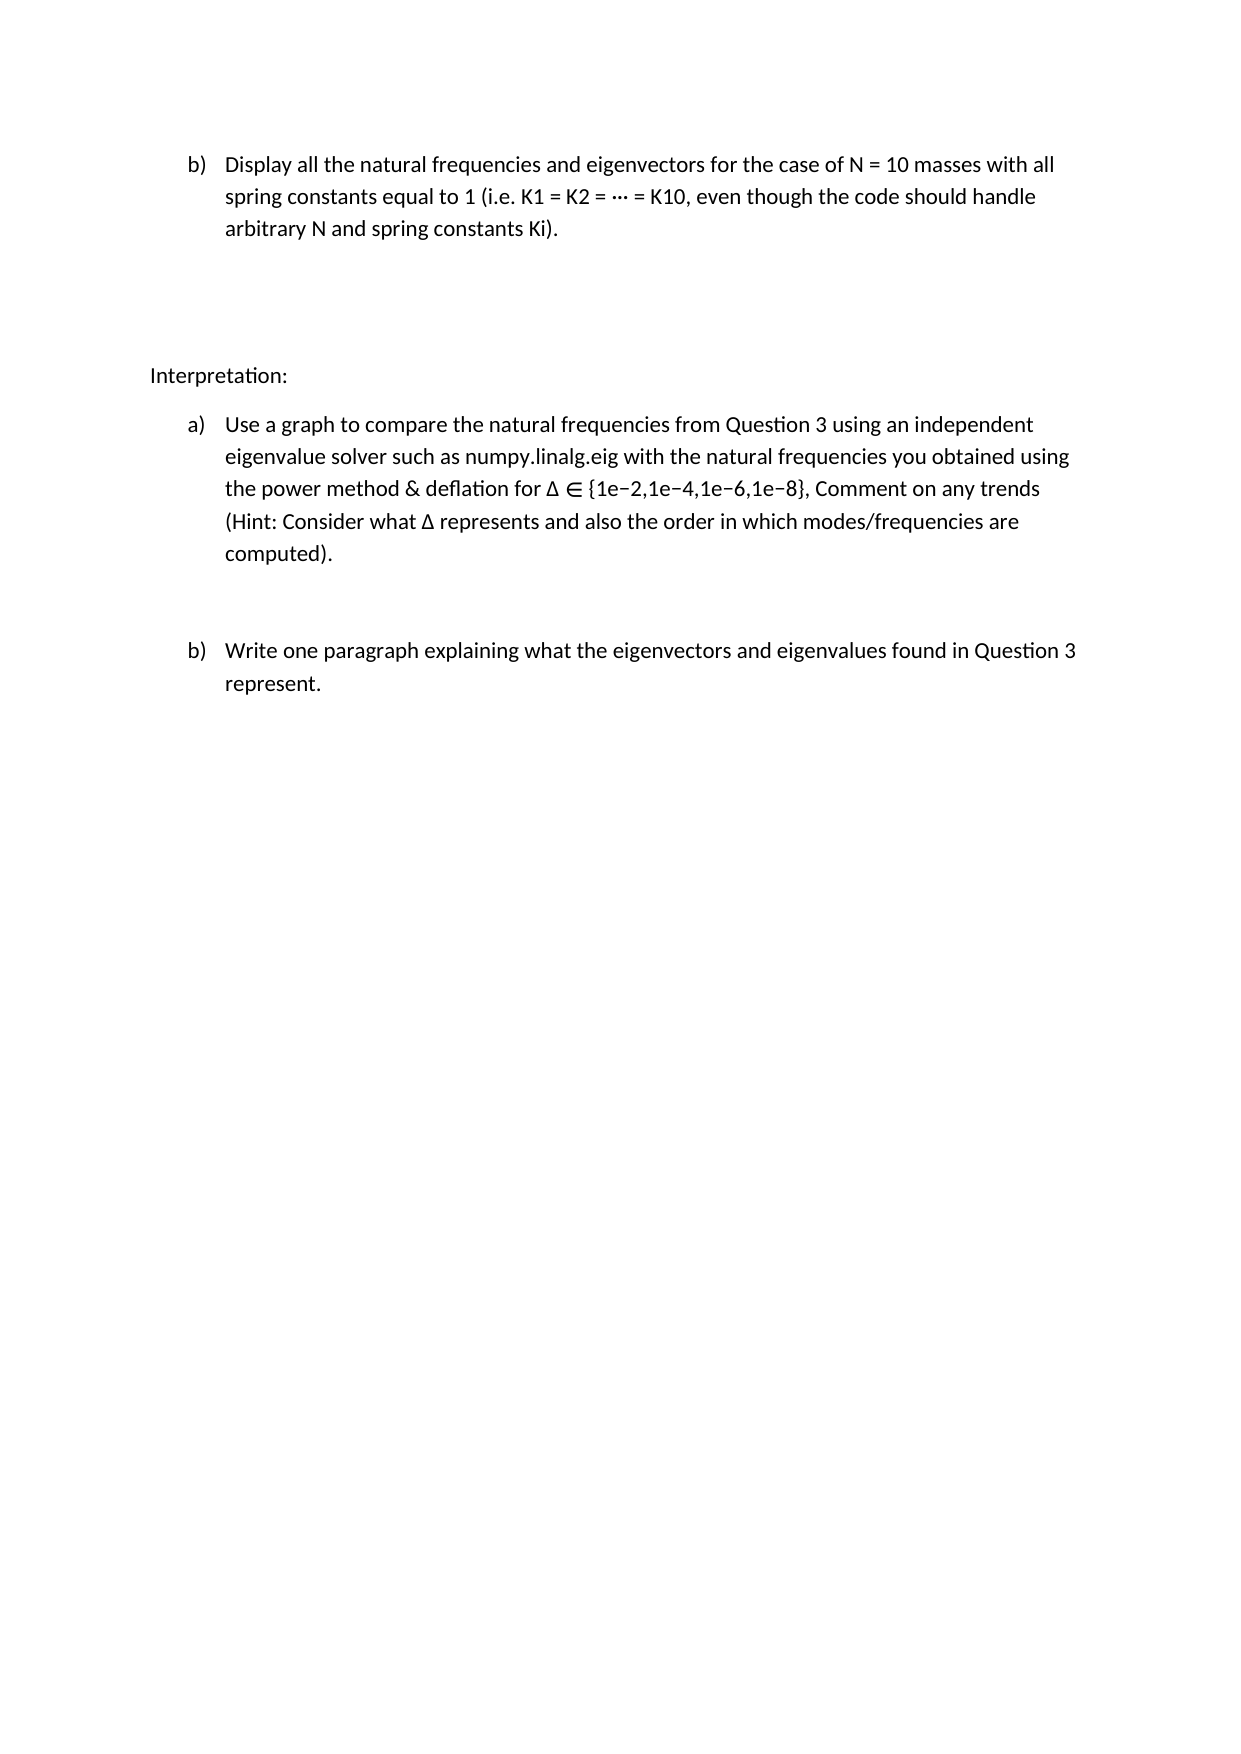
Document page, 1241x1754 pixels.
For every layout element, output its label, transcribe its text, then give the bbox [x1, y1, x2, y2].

list Use a graph to compare the natural frequencies from Question 3 using an independent eigenvalue solver such as numpy.linalg.eig with the natural frequencies you obtained using the power method & deflation for ∆ ∈ {1e−2,1e−4,1e−6,1e−8}, Comment on any trends (Hint: Consider what ∆ represents and also the order in which modes/frequencies are computed). [187, 410, 1090, 567]
list Write one paragraph explaining what the eigenvectors and eigenvalues found in Question 3 represent. [187, 637, 1090, 697]
text Interpretation: [150, 361, 1090, 389]
list Display all the natural frequencies and eigenvectors for the case of N = 10 masses with all spring constants equal to 1 (i.e. K1 = K2 = ··· = K10, even though the code should handle arbitrary N and spring constants Ki). [187, 150, 1090, 242]
